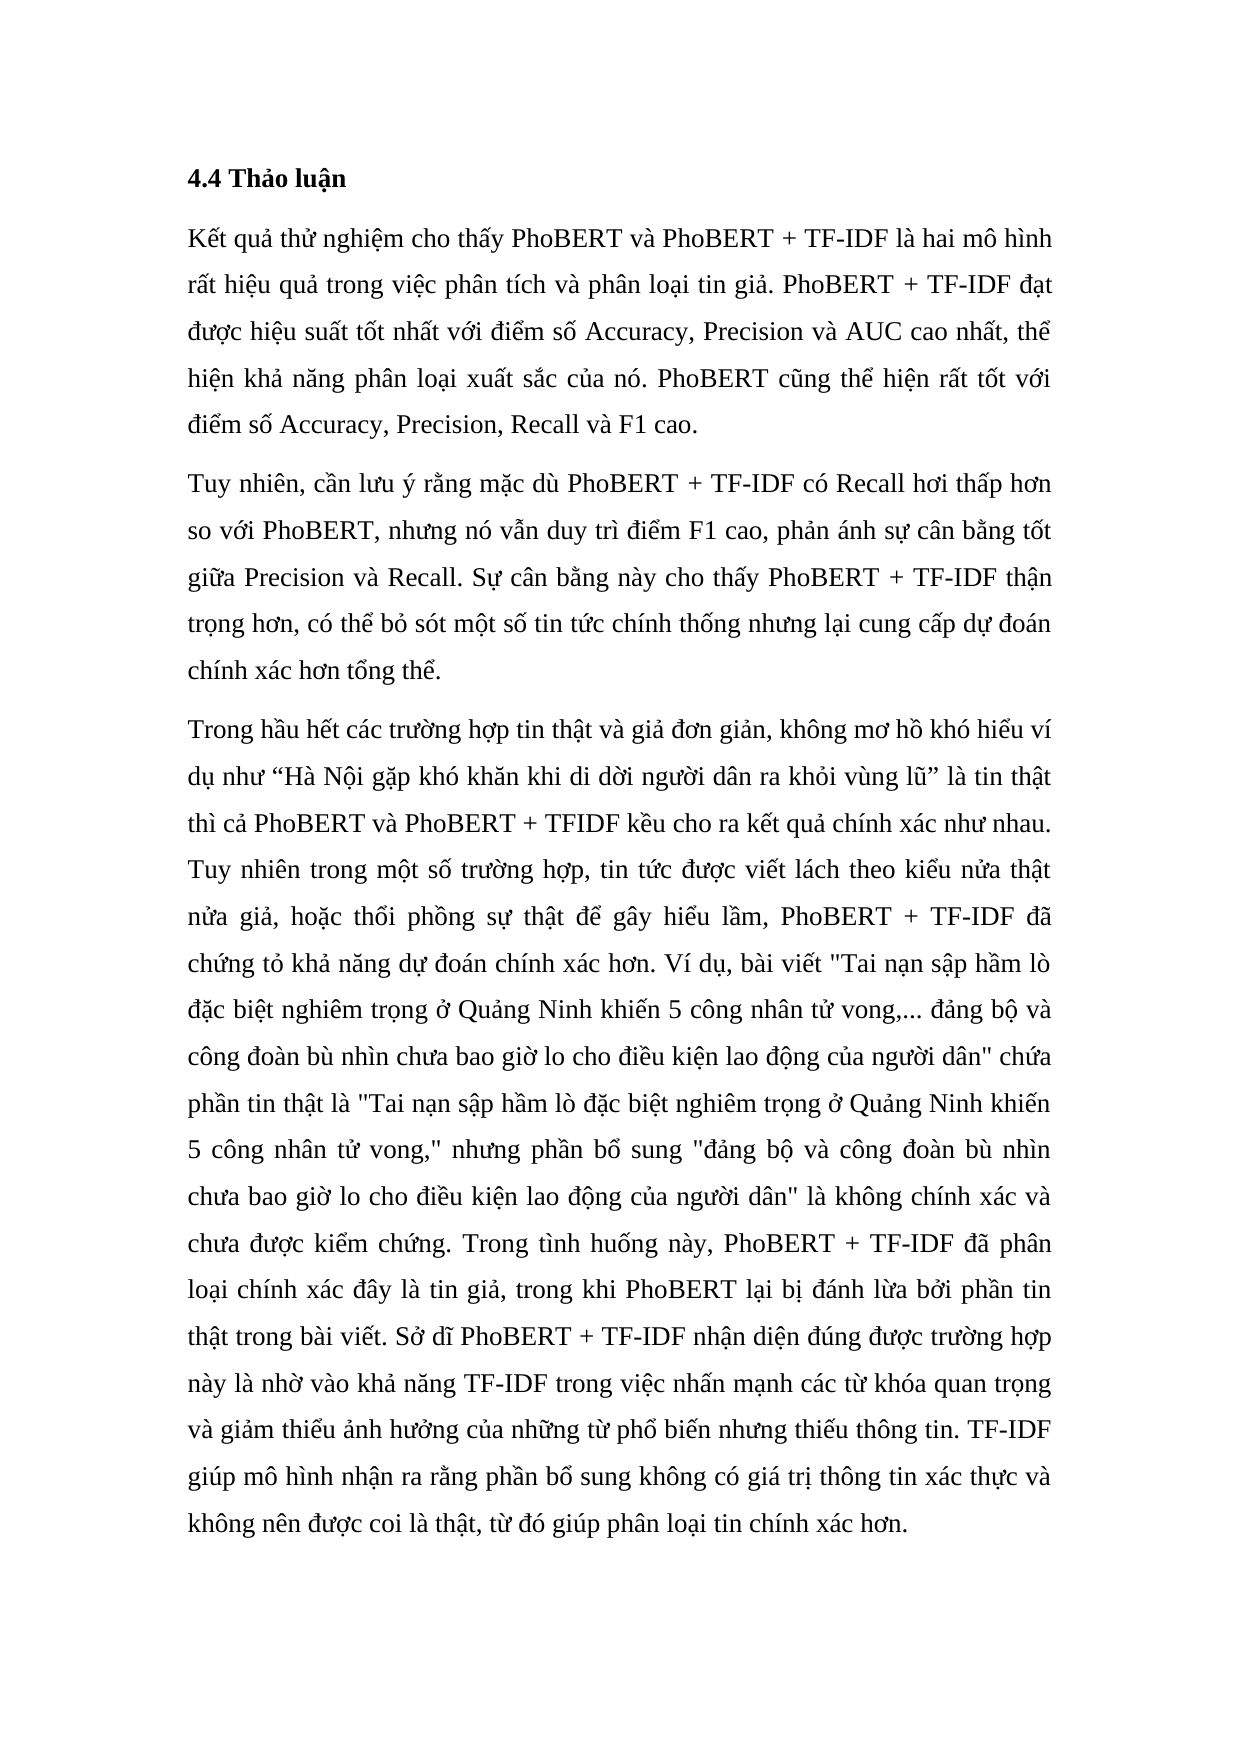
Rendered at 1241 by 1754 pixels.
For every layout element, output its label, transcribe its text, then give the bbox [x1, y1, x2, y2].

text Kết quả thử nghiệm cho thấy PhoBERT và PhoBERT + TF-IDF là hai mô hình rất hiệu quả trong việc phân tích và phân loại tin giả. PhoBERT + TF-IDF đạt được hiệu suất tốt nhất với điểm số Accuracy, Precision và AUC cao nhất, thể hiện khả năng phân loại xuất sắc của nó. PhoBERT cũng thể hiện rất tốt với điểm số Accuracy, Precision, Recall và F1 cao. [187, 222, 1053, 439]
text Tuy nhiên, cần lưu ý rằng mặc dù PhoBERT + TF-IDF có Recall hơi thấp hơn so với PhoBERT, nhưng nó vẫn duy trì điểm F1 cao, phản ánh sự cân bằng tốt giữa Precision và Recall. Sự cân bằng này cho thấy PhoBERT + TF-IDF thận trọng hơn, có thể bỏ sót một số tin tức chính thống nhưng lại cung cấp dự đoán chính xác hơn tổng thể. [187, 467, 1053, 685]
list 4.4 Thảo luận [187, 162, 1053, 194]
text Trong hầu hết các trường hợp tin thật và giả đơn giản, không mơ hồ khó hiểu ví dụ như “Hà Nội gặp khó khăn khi di dời người dân ra khỏi vùng lũ” là tin thật thì cả PhoBERT và PhoBERT + TFIDF kều cho ra kết quả chính xác như nhau. Tuy nhiên trong một số trường hợp, tin tức được viết lách theo kiểu nửa thật nửa giả, hoặc thổi phồng sự thật để gây hiểu lầm, PhoBERT + TF-IDF đã chứng tỏ khả năng dự đoán chính xác hơn. Ví dụ, bài viết "Tai nạn sập hầm lò đặc biệt nghiêm trọng ở Quảng Ninh khiến 5 công nhân tử vong,... đảng bộ và công đoàn bù nhìn chưa bao giờ lo cho điều kiện lao động của người dân" chứa phần tin thật là "Tai nạn sập hầm lò đặc biệt nghiêm trọng ở Quảng Ninh khiến 5 công nhân tử vong," nhưng phần bổ sung "đảng bộ và công đoàn bù nhìn chưa bao giờ lo cho điều kiện lao động của người dân" là không chính xác và chưa được kiểm chứng. Trong tình huống này, PhoBERT + TF-IDF đã phân loại chính xác đây là tin giả, trong khi PhoBERT lại bị đánh lừa bởi phần tin thật trong bài viết. Sở dĩ PhoBERT + TF-IDF nhận diện đúng được trường hợp này là nhờ vào khả năng TF-IDF trong việc nhấn mạnh các từ khóa quan trọng và giảm thiểu ảnh hưởng của những từ phổ biến nhưng thiếu thông tin. TF-IDF giúp mô hình nhận ra rằng phần bổ sung không có giá trị thông tin xác thực và không nên được coi là thật, từ đó giúp phân loại tin chính xác hơn. [187, 713, 1053, 1538]
